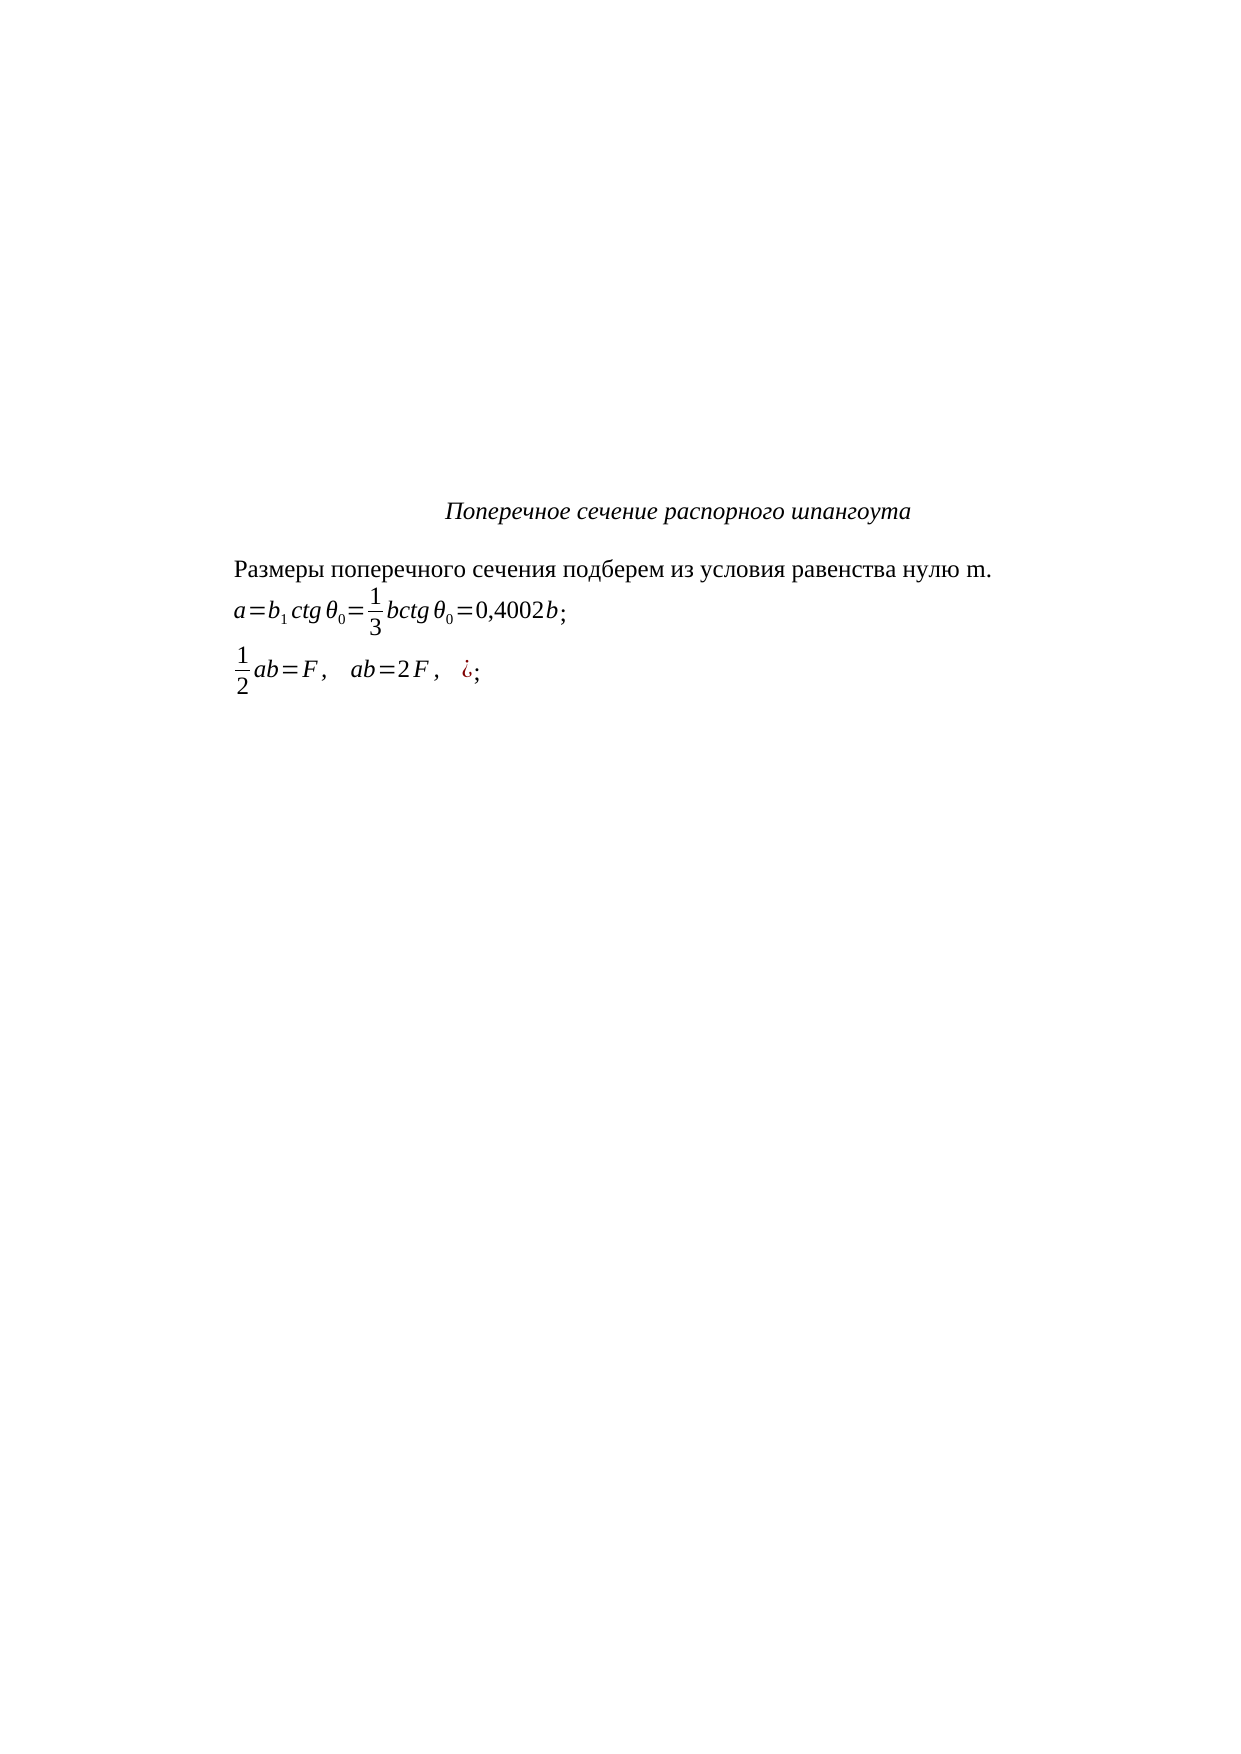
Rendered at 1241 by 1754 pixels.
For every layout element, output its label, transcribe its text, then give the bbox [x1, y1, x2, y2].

text Поперечное сечение распорного шпангоута [177, 496, 1181, 525]
text ; [177, 642, 1181, 701]
text Размеры поперечного сечения подберем из условия равенства нулю m. [177, 554, 1181, 583]
text ; [177, 583, 1181, 642]
